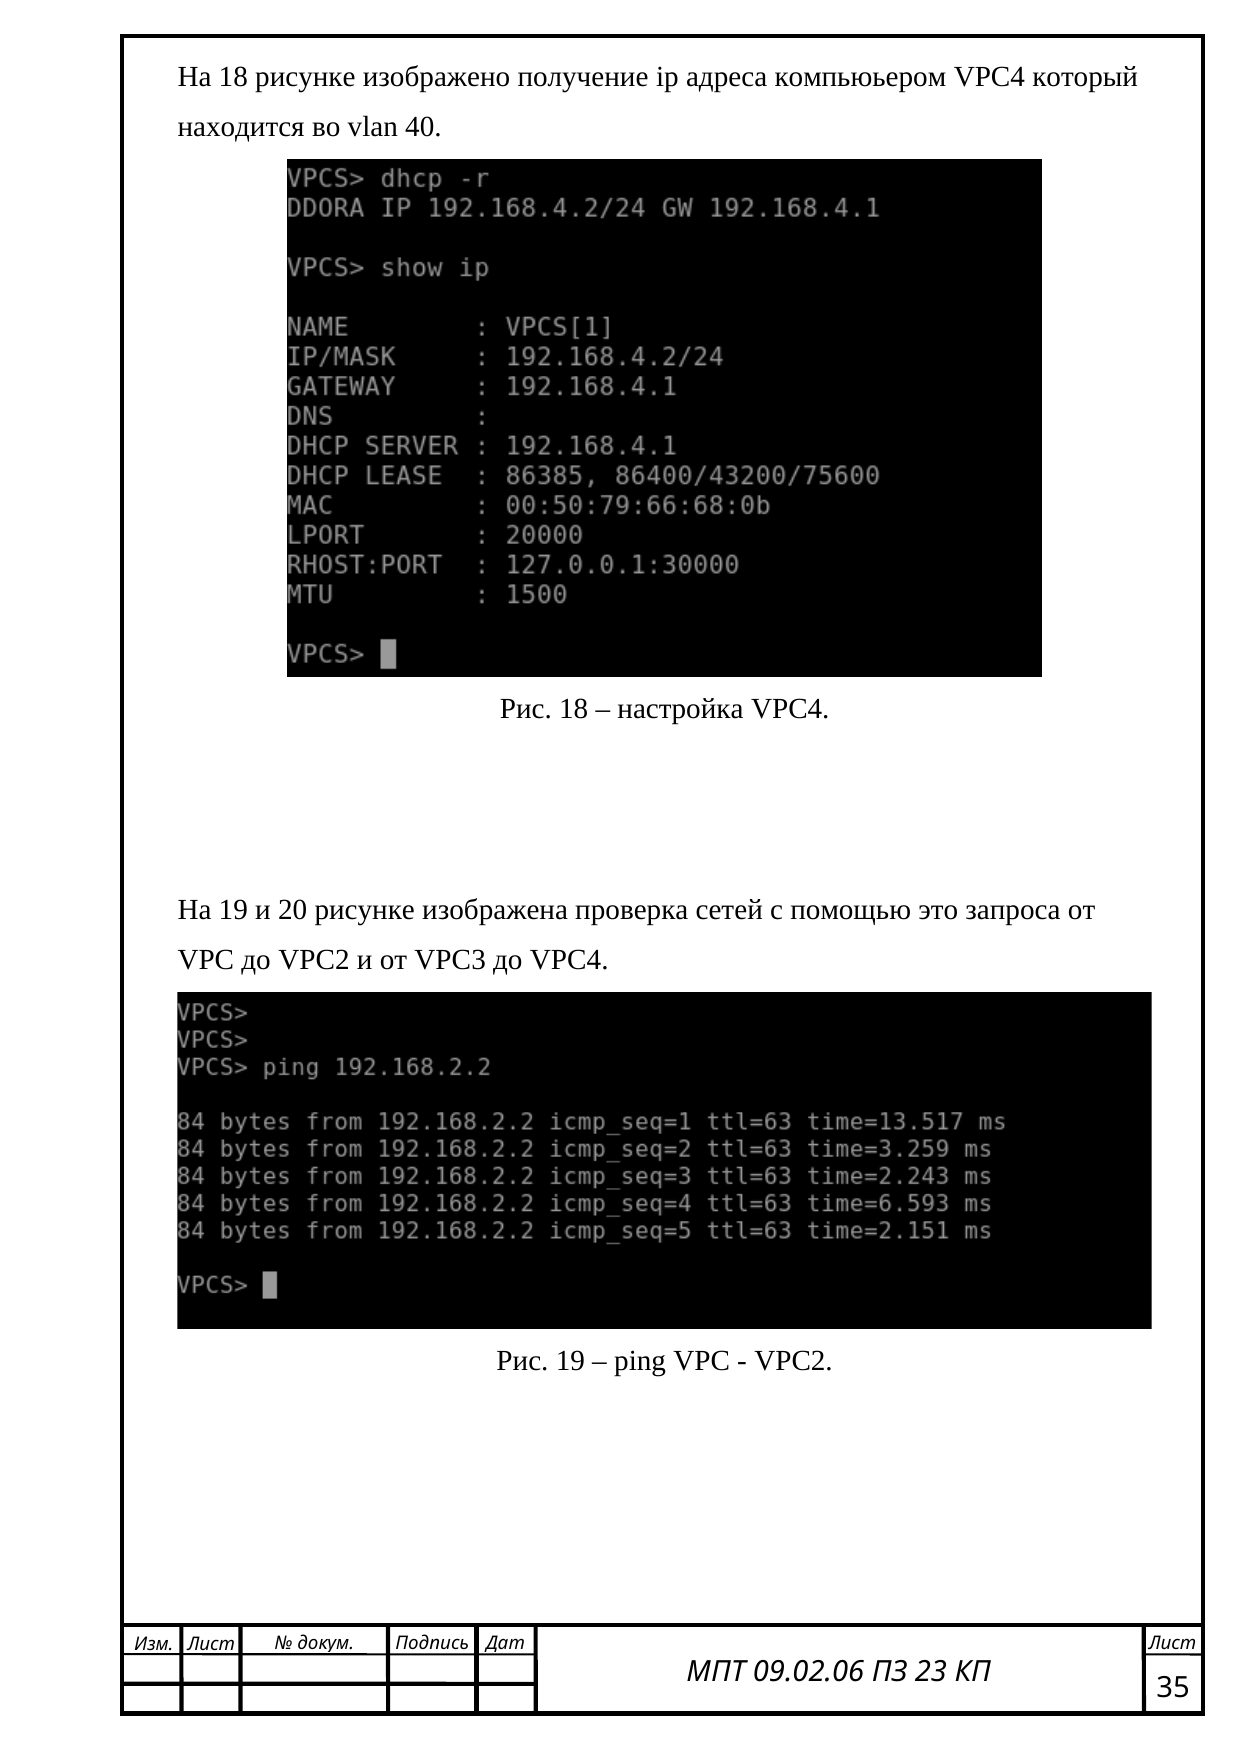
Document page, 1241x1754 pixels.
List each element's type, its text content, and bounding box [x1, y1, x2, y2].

text На 18 рисунке изображено получение ip адреса компьюьером VPC4 который находится во vlan 40. [177, 59, 1152, 143]
text На 19 и 20 рисунке изображена проверка сетей с помощью это запроса от VPC до VPC2 и от VPC3 до VPC4. [177, 892, 1152, 976]
text Рис. 18 – настройка VPC4. [177, 691, 1152, 724]
picture [287, 159, 1042, 677]
picture [177, 992, 1152, 1329]
text Рис. 19 – ping VPC - VPC2. [177, 1343, 1152, 1377]
